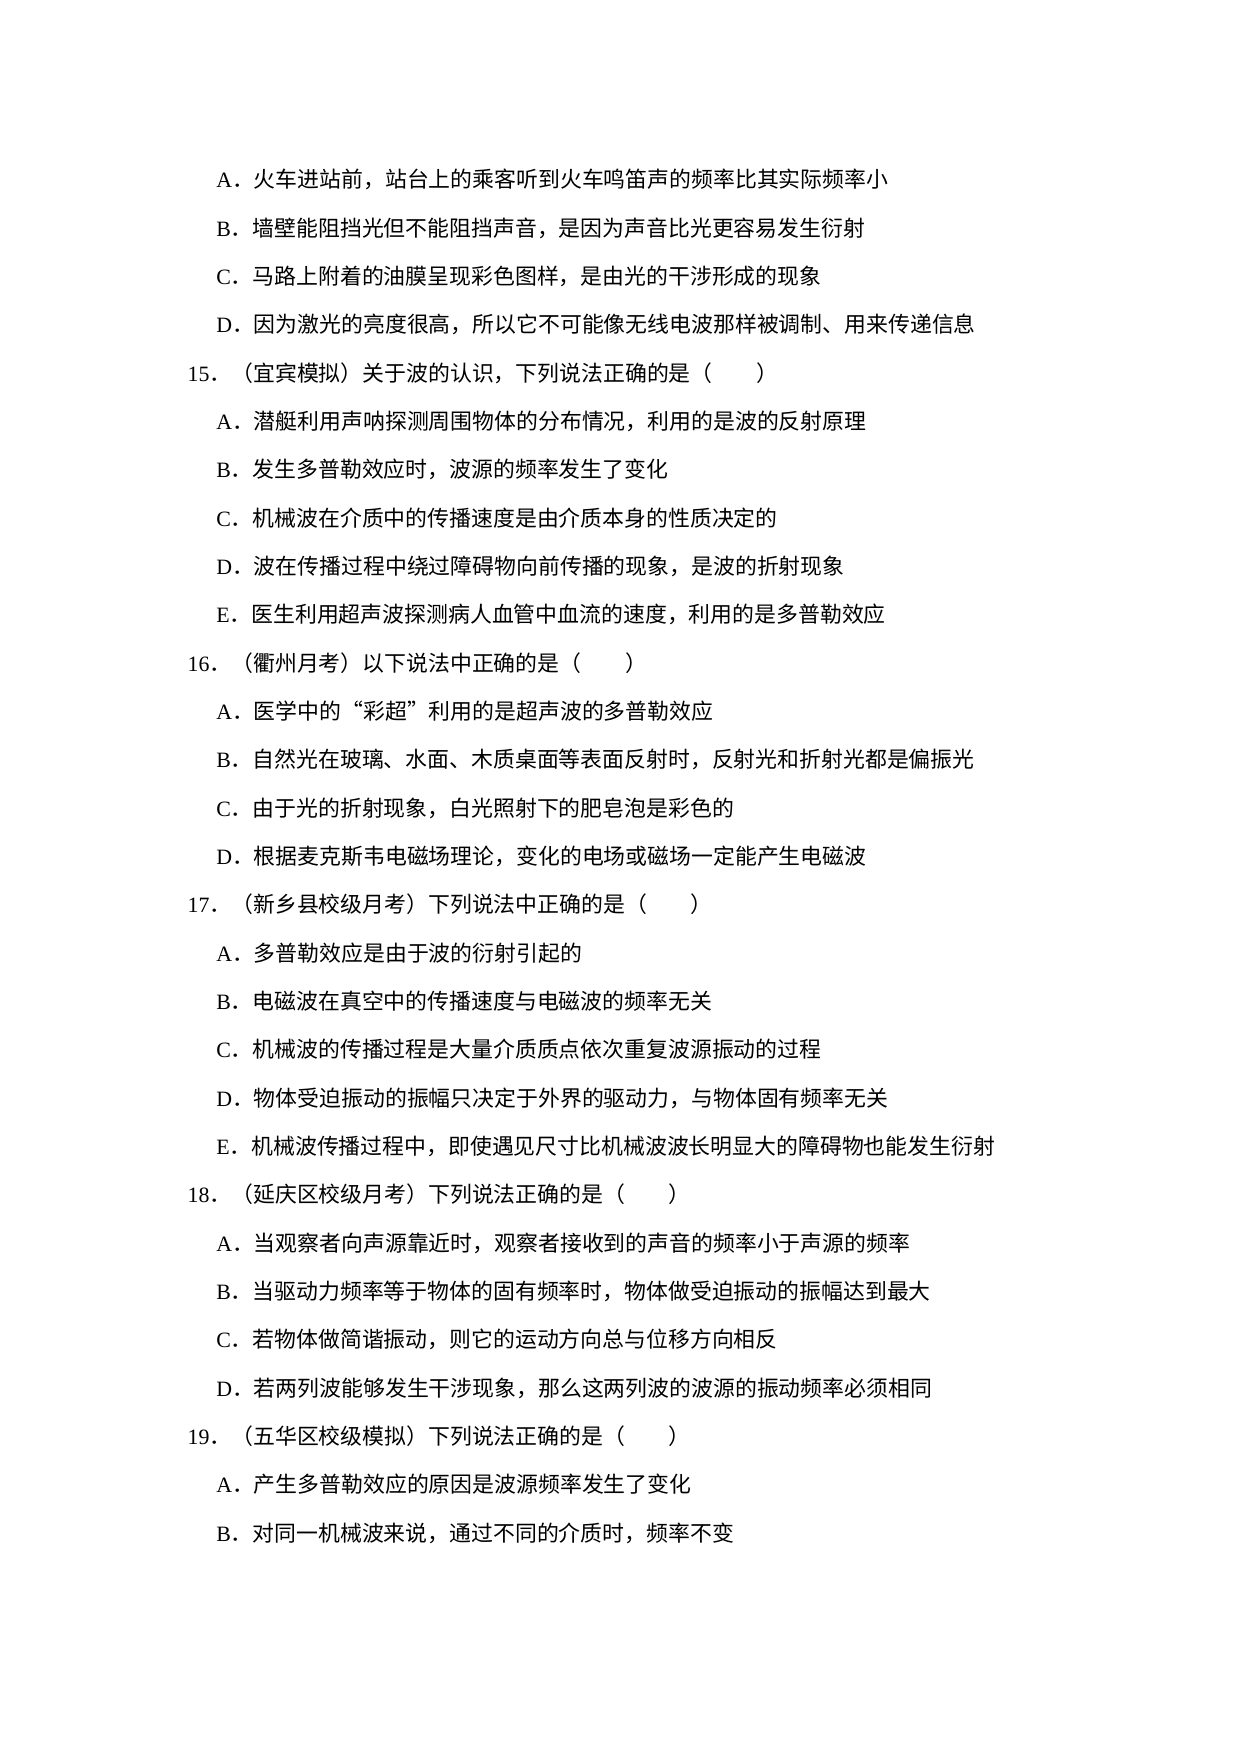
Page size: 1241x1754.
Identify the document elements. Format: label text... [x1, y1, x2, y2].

text E．医生利用超声波探测病人血管中血流的速度，利用的是多普勒效应 [187, 597, 1053, 629]
text B．电磁波在真空中的传播速度与电磁波的频率无关 [187, 984, 1053, 1016]
text B．对同一机械波来说，通过不同的介质时，频率不变 [187, 1515, 1053, 1548]
text C．机械波的传播过程是大量介质质点依次重复波源振动的过程 [187, 1032, 1053, 1064]
text 15．（宜宾模拟）关于波的认识，下列说法正确的是（ ） [187, 355, 1053, 388]
text B．当驱动力频率等于物体的固有频率时，物体做受迫振动的振幅达到最大 [187, 1274, 1053, 1306]
text C．若物体做简谐振动，则它的运动方向总与位移方向相反 [187, 1322, 1053, 1354]
text A．多普勒效应是由于波的衍射引起的 [187, 935, 1053, 968]
text B．墙壁能阻挡光但不能阻挡声音，是因为声音比光更容易发生衍射 [187, 210, 1053, 243]
text C．由于光的折射现象，白光照射下的肥皂泡是彩色的 [187, 790, 1053, 823]
text D．物体受迫振动的振幅只决定于外界的驱动力，与物体固有频率无关 [187, 1080, 1053, 1113]
text D．因为激光的亮度很高，所以它不可能像无线电波那样被调制、用来传递信息 [187, 307, 1053, 339]
text 17．（新乡县校级月考）下列说法中正确的是（ ） [187, 887, 1053, 919]
text A．医学中的“彩超”利用的是超声波的多普勒效应 [187, 694, 1053, 726]
text B．自然光在玻璃、水面、木质桌面等表面反射时，反射光和折射光都是偏振光 [187, 742, 1053, 774]
text D．根据麦克斯韦电磁场理论，变化的电场或磁场一定能产生电磁波 [187, 839, 1053, 871]
text 19．（五华区校级模拟）下列说法正确的是（ ） [187, 1419, 1053, 1451]
text D．若两列波能够发生干涉现象，那么这两列波的波源的振动频率必须相同 [187, 1370, 1053, 1403]
text A．潜艇利用声呐探测周围物体的分布情况，利用的是波的反射原理 [187, 404, 1053, 436]
text 18．（延庆区校级月考）下列说法正确的是（ ） [187, 1177, 1053, 1209]
text A．当观察者向声源靠近时，观察者接收到的声音的频率小于声源的频率 [187, 1225, 1053, 1258]
text A．产生多普勒效应的原因是波源频率发生了变化 [187, 1467, 1053, 1499]
text 16．（衢州月考）以下说法中正确的是（ ） [187, 645, 1053, 678]
text B．发生多普勒效应时，波源的频率发生了变化 [187, 452, 1053, 484]
text A．火车进站前，站台上的乘客听到火车鸣笛声的频率比其实际频率小 [187, 162, 1053, 194]
text E．机械波传播过程中，即使遇见尺寸比机械波波长明显大的障碍物也能发生衍射 [187, 1129, 1053, 1161]
text C．马路上附着的油膜呈现彩色图样，是由光的干涉形成的现象 [187, 259, 1053, 291]
text D．波在传播过程中绕过障碍物向前传播的现象，是波的折射现象 [187, 549, 1053, 581]
text C．机械波在介质中的传播速度是由介质本身的性质决定的 [187, 500, 1053, 533]
